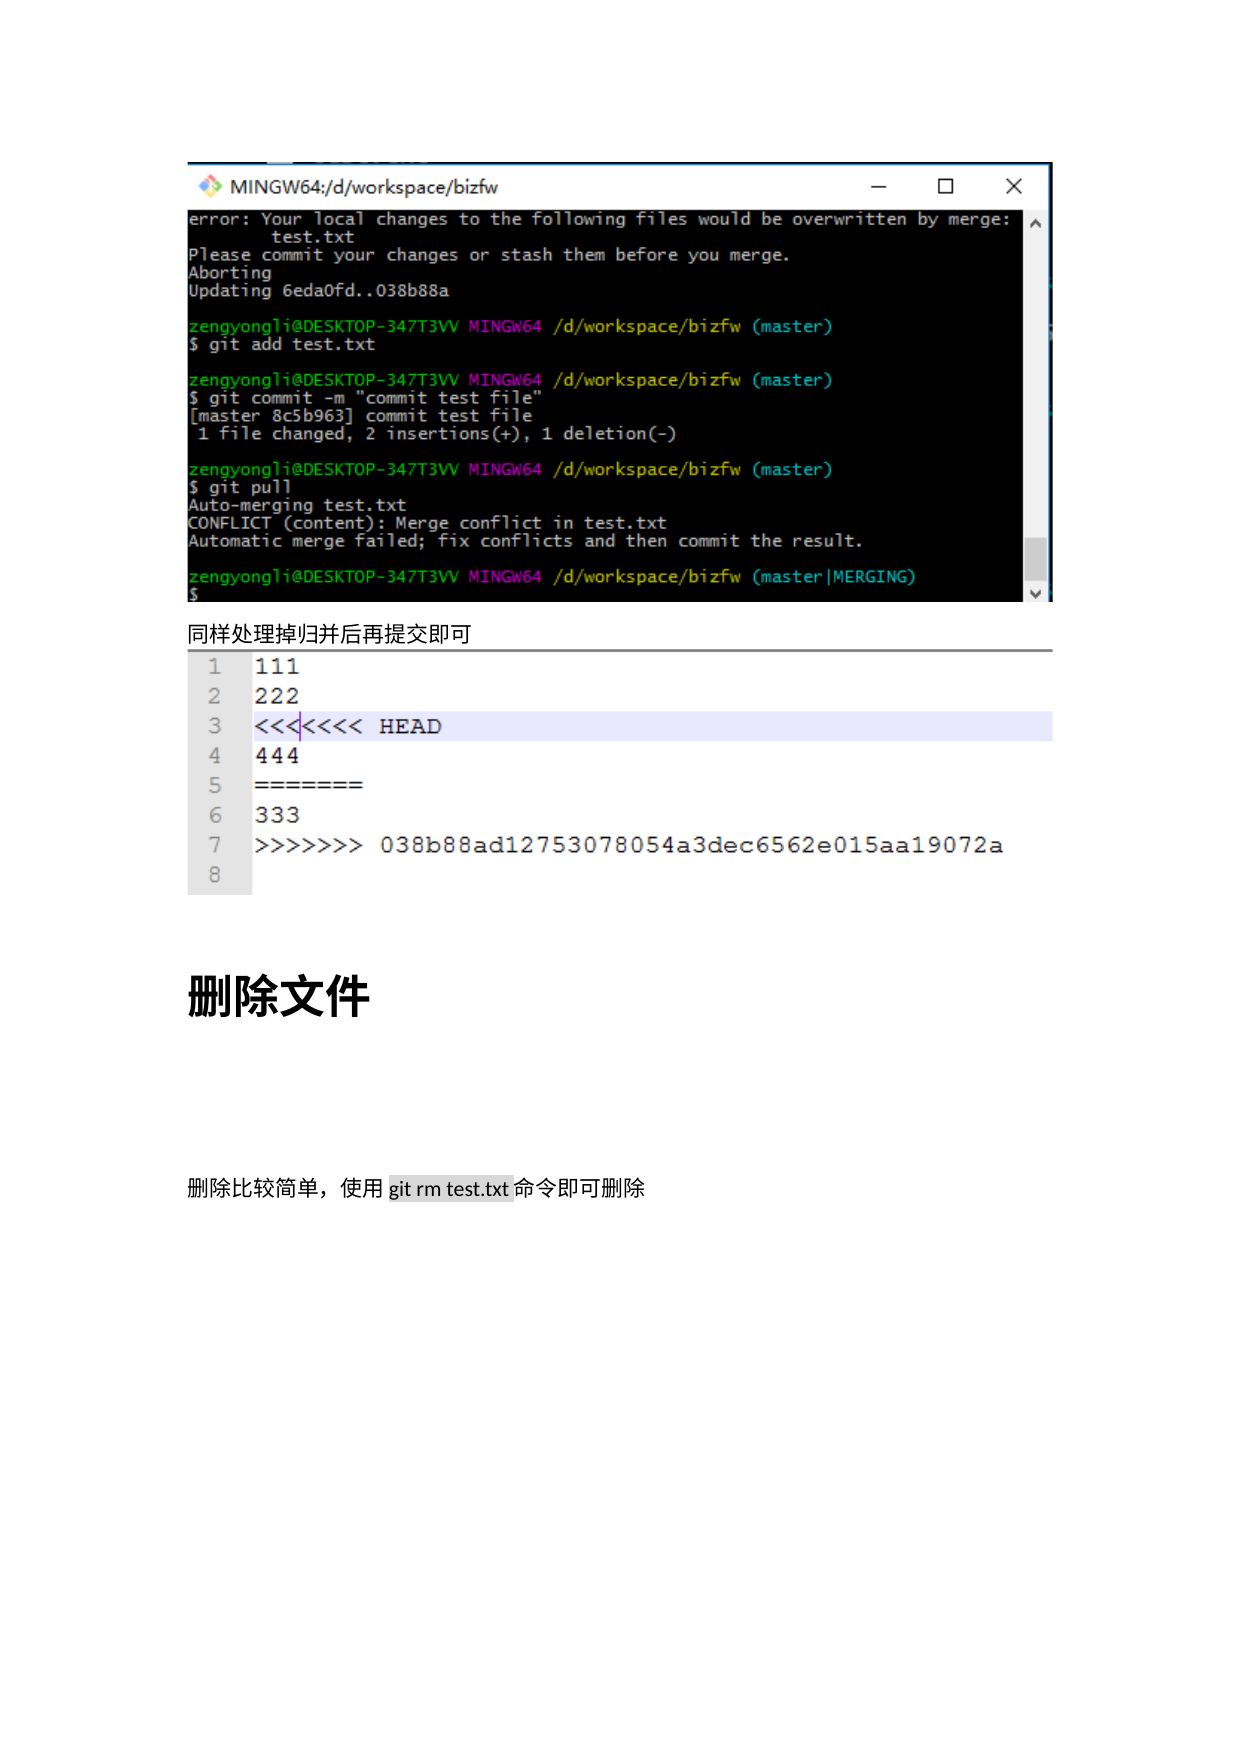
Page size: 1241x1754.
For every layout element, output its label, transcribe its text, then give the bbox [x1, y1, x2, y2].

picture [187, 649, 1053, 895]
picture [187, 162, 1053, 602]
text 删除比较简单，使用git rm test.txt命令即可删除 [187, 1170, 1053, 1203]
subtitle 删除文件 [187, 945, 1053, 1042]
text 同样处理掉归并后再提交即可 [187, 617, 1053, 649]
